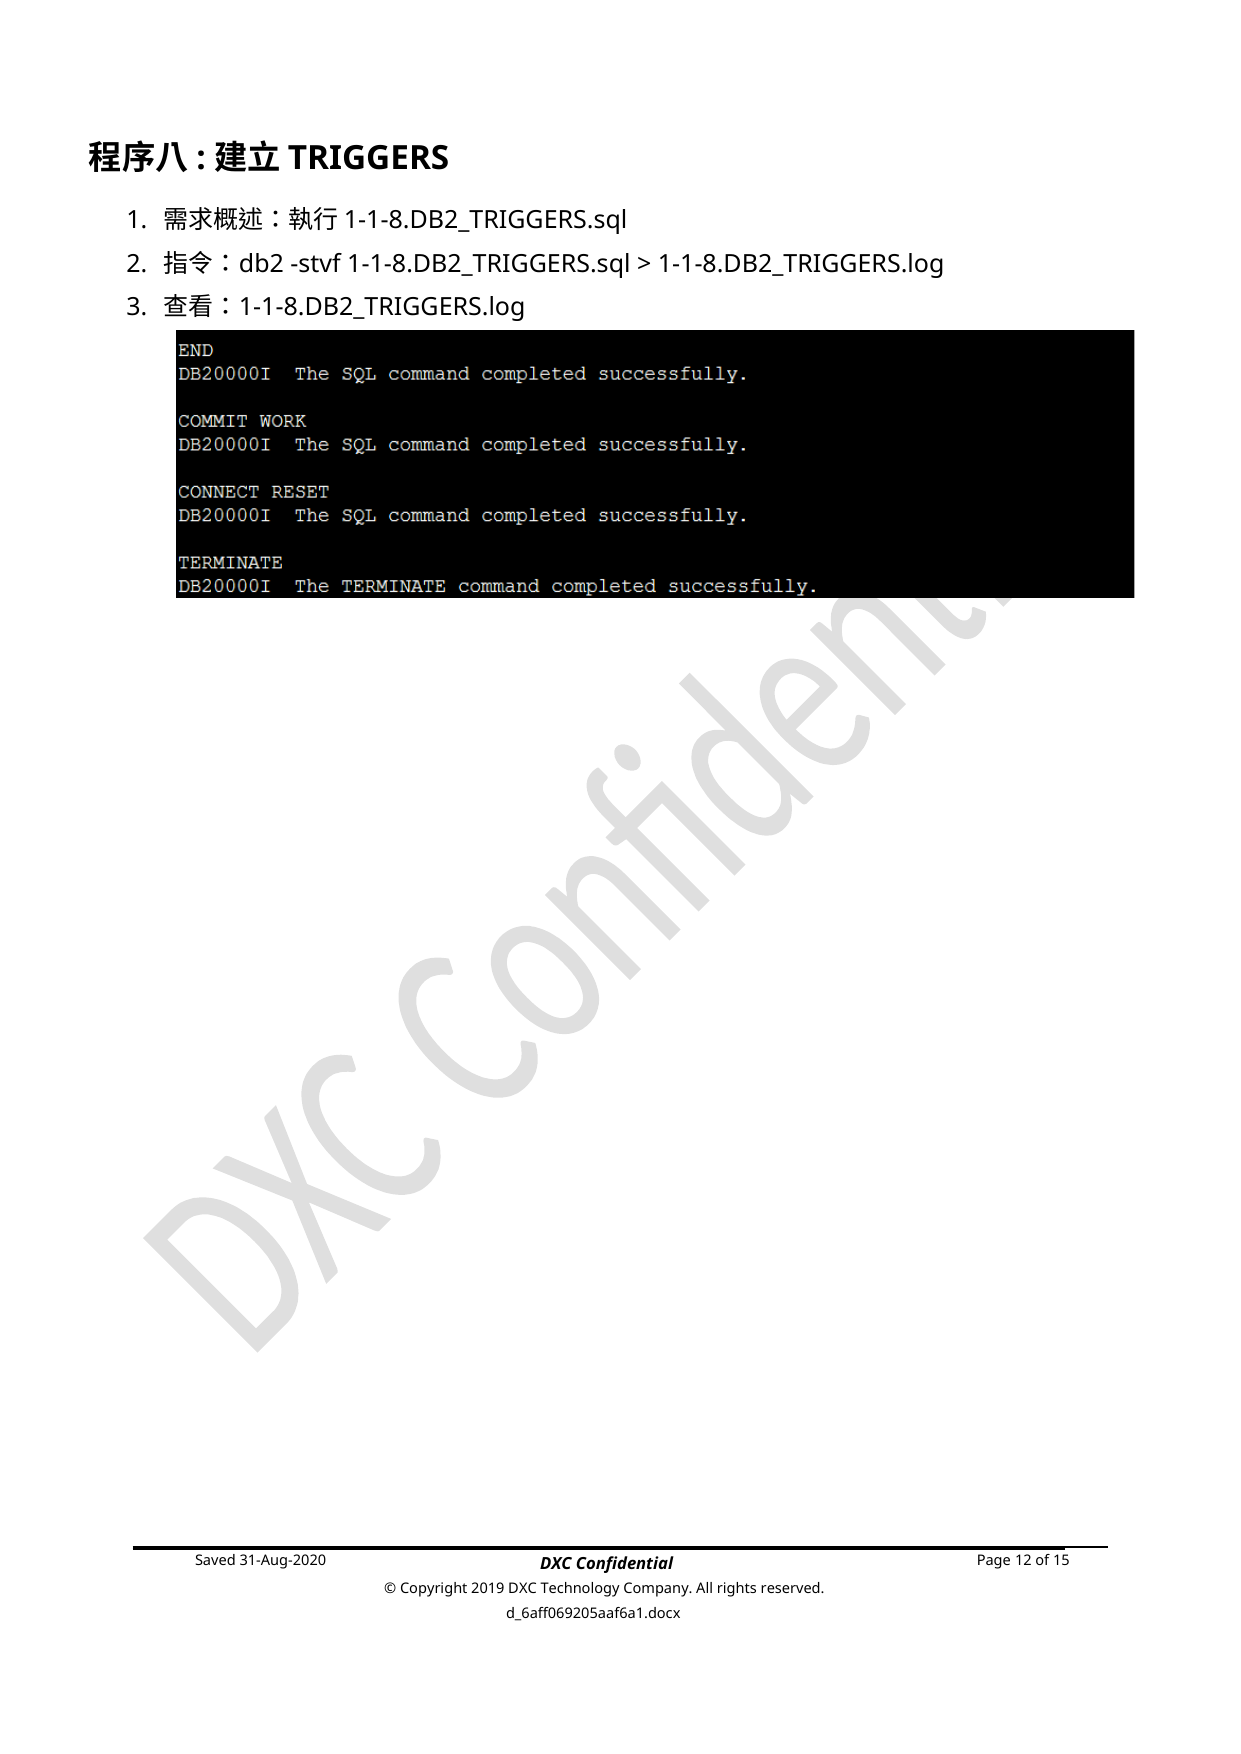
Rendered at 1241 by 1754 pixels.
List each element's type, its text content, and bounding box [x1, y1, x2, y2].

picture [176, 330, 1135, 598]
list 需求概述：執行1-1-8.DB2_TRIGGERS.sql [126, 199, 1152, 236]
list 指令：db2 -stvf 1-1-8.DB2_TRIGGERS.sql > 1-1-8.DB2_TRIGGERS.log [126, 242, 1152, 280]
list 查看：1-1-8.DB2_TRIGGERS.log [126, 286, 1152, 324]
subtitle 程序八 : 建立TRIGGERS [89, 117, 1152, 192]
